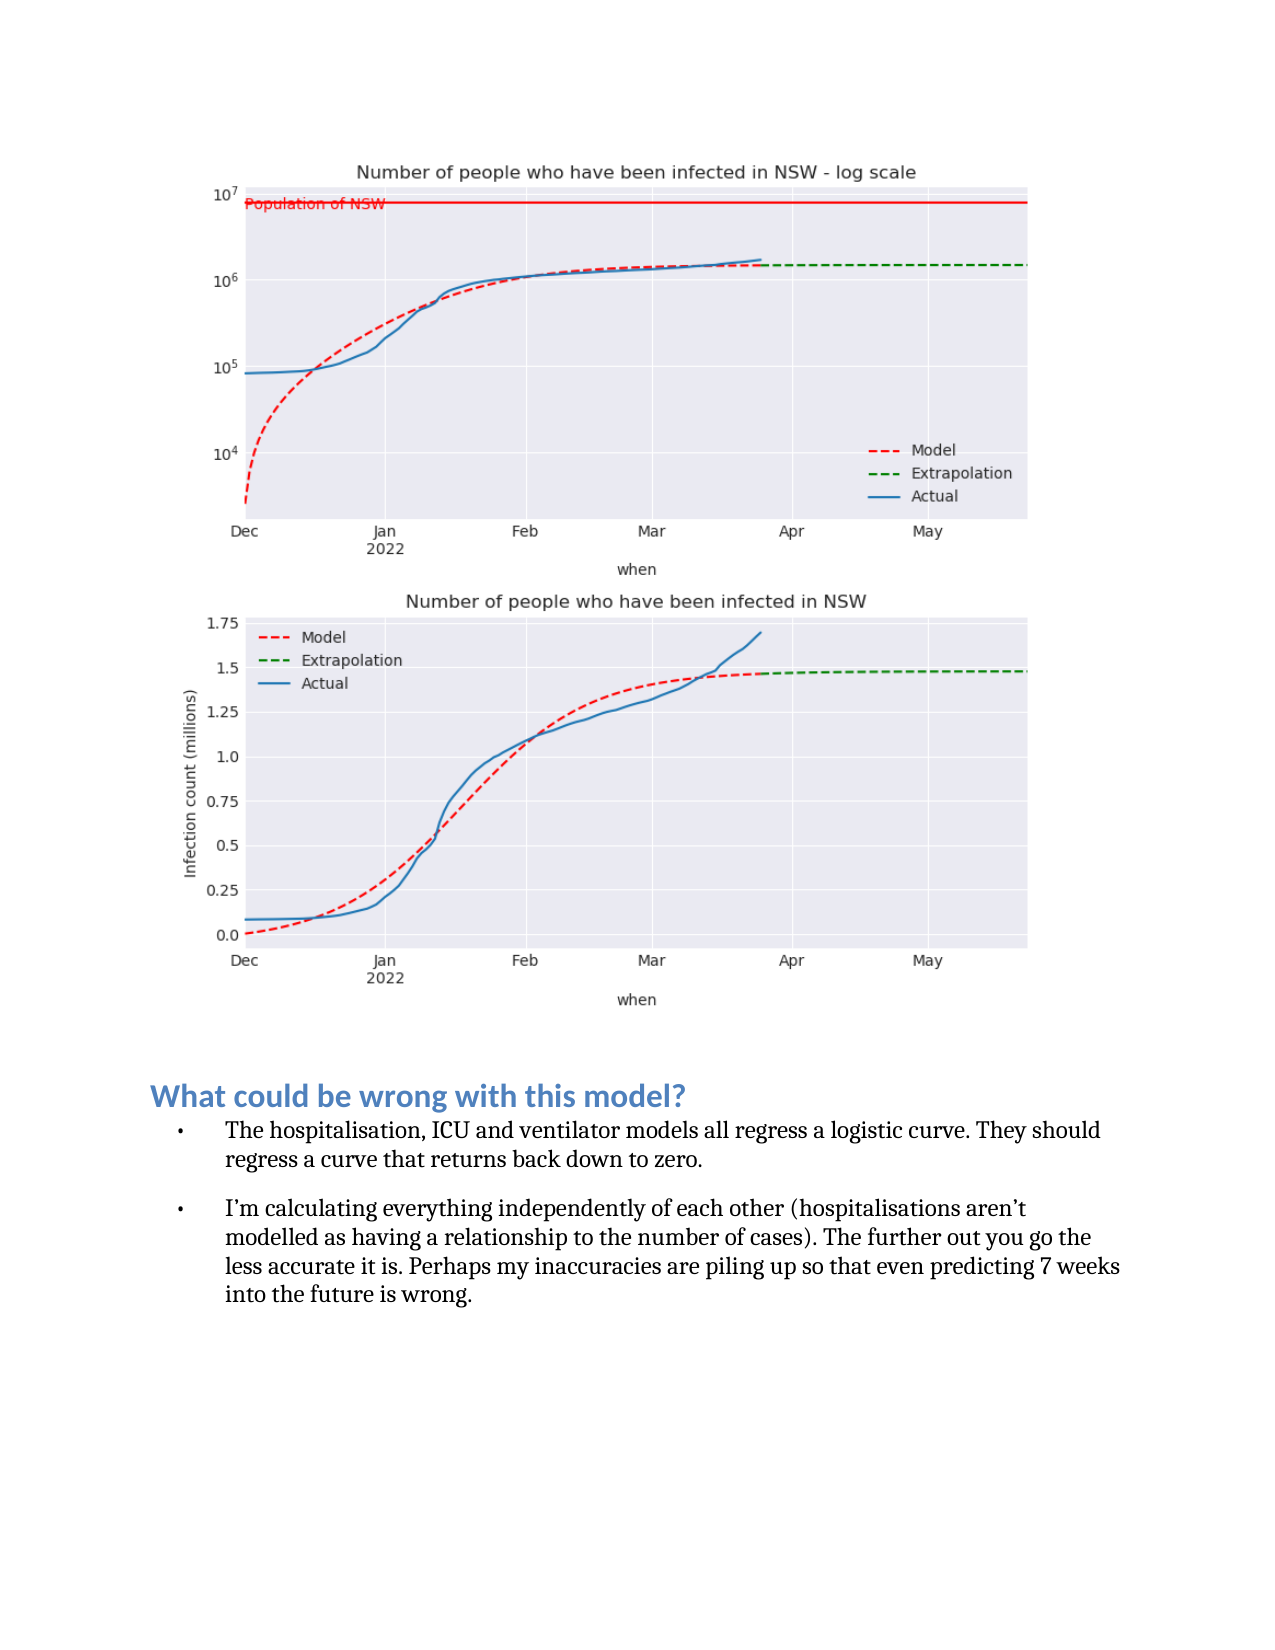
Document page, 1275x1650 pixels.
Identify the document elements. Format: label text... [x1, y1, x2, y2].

picture [168, 150, 1044, 1025]
subtitle What could be wrong with this model? [150, 1075, 1125, 1116]
list I’m calculating everything independently of each other (hospitalisations aren’t modelled as having a relationship to the number of cases). The further out you go the less accurate it is. Perhaps my inaccuracies are piling up so that even predicting 7 weeks into the future is wrong. [175, 1194, 1125, 1309]
list The hospitalisation, ICU and ventilator models all regress a logistic curve. They should regress a curve that returns back down to zero. [175, 1116, 1125, 1173]
